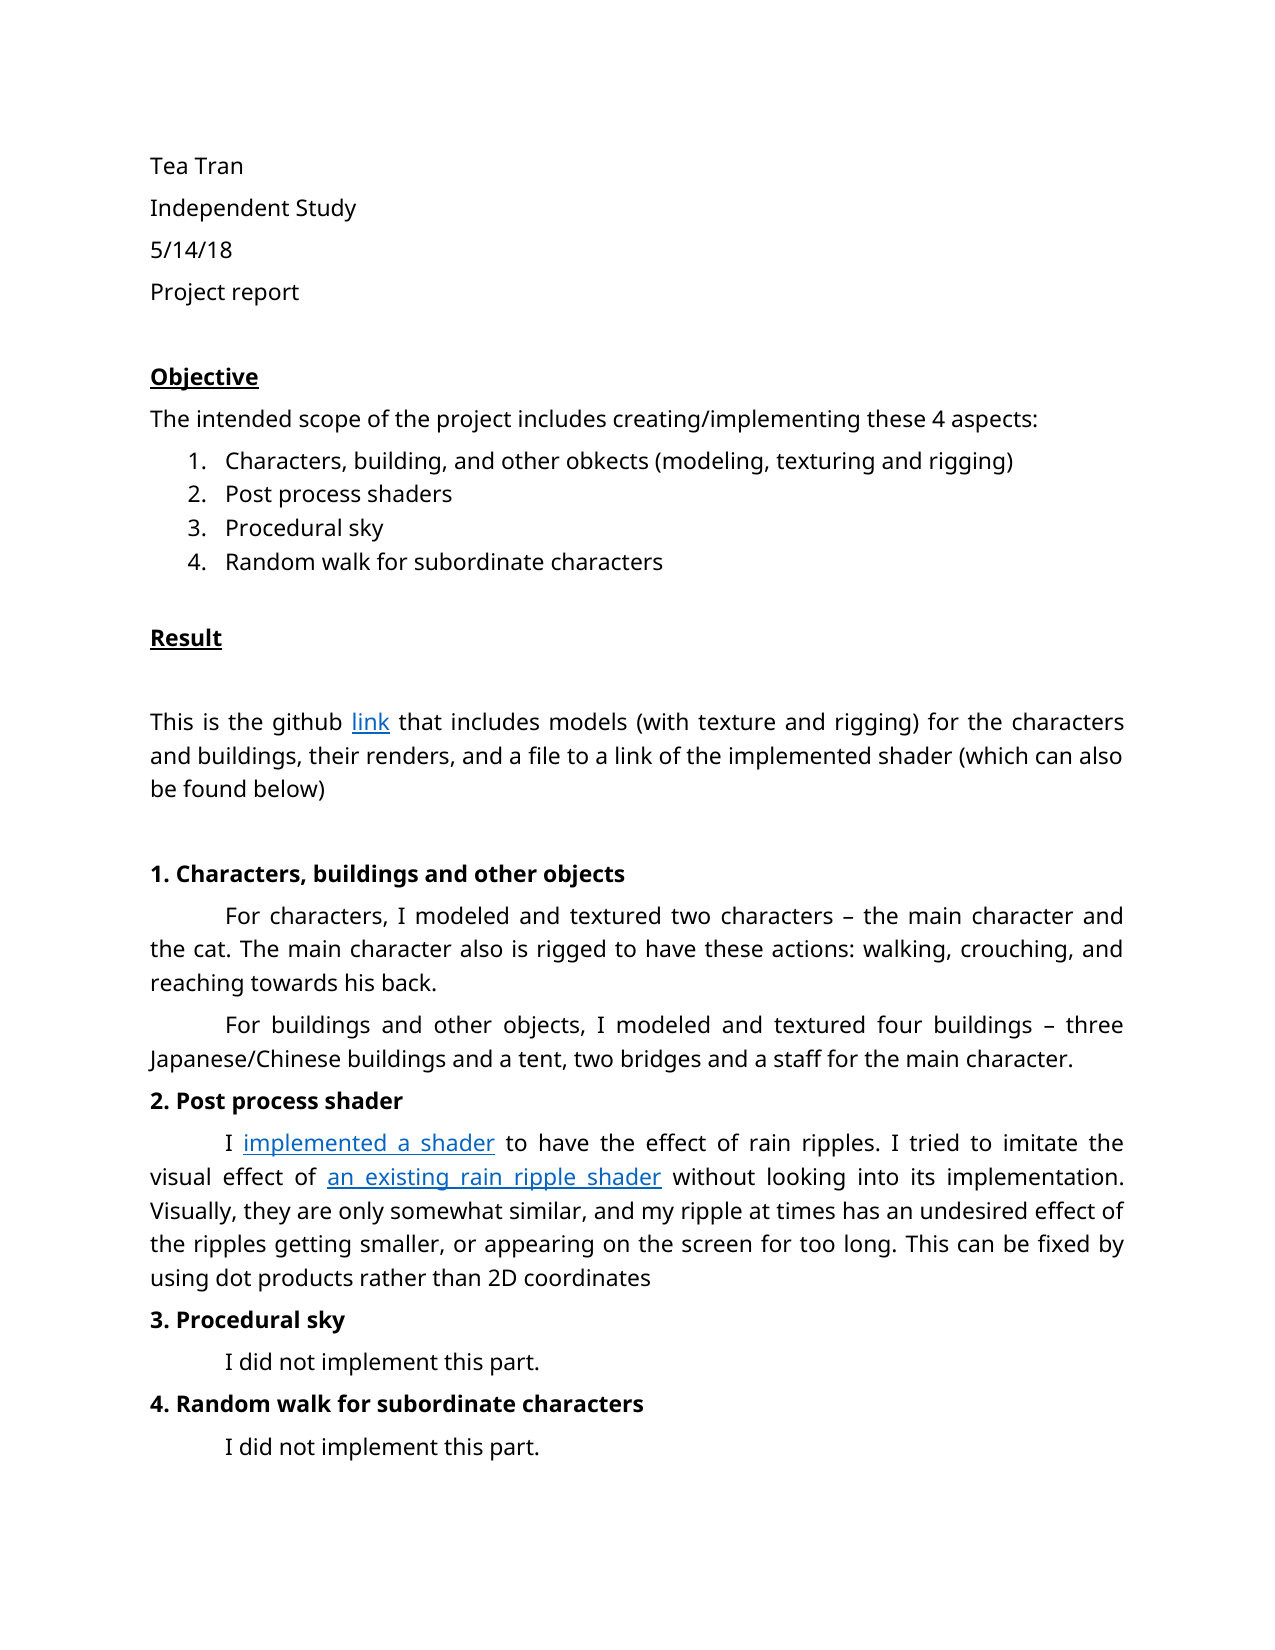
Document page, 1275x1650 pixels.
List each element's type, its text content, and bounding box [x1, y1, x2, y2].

list Characters, building, and other obkects (modeling, texturing and rigging) [187, 444, 1125, 476]
text Project report [150, 276, 1125, 307]
text 1. Characters, buildings and other objects [150, 857, 1125, 889]
text 5/14/18 [150, 234, 1125, 265]
text I did not implement this part. [150, 1346, 1125, 1377]
text I did not implement this part. [150, 1430, 1125, 1462]
list Procedural sky [187, 512, 1125, 543]
list Random walk for subordinate characters [187, 546, 1125, 577]
text Objective [150, 360, 1125, 392]
text Result [150, 622, 1125, 653]
text 2. Post process shader [150, 1085, 1125, 1116]
text 3. Procedural sky [150, 1304, 1125, 1335]
list Post process shaders [187, 478, 1125, 509]
text The intended scope of the project includes creating/implementing these 4 aspects: [150, 402, 1125, 434]
text I implemented a shader to have the effect of rain ripples. I tried to imitate the visual effect of an existing rain ripple shader without looking into its implementation. Visually, they are only somewhat similar, and my ripple at times has an undesired effect of the ripples getting smaller, or appearing on the screen for too long. This can be fixed by using dot products rather than 2D coordinates [150, 1127, 1125, 1293]
text Independent Study [150, 192, 1125, 223]
text For characters, I modeled and textured two characters – the main character and the cat. The main character also is rigged to have these actions: walking, crouching, and reaching towards his back. [150, 899, 1125, 998]
text This is the github link that includes models (with texture and rigging) for the characters and buildings, their renders, and a file to a link of the implemented shader (which can also be found below) [150, 706, 1125, 804]
text Tea Tran [150, 150, 1125, 181]
text For buildings and other objects, I modeled and textured four buildings – three Japanese/Chinese buildings and a tent, two bridges and a staff for the main character. [150, 1009, 1125, 1074]
text 4. Random walk for subordinate characters [150, 1388, 1125, 1419]
